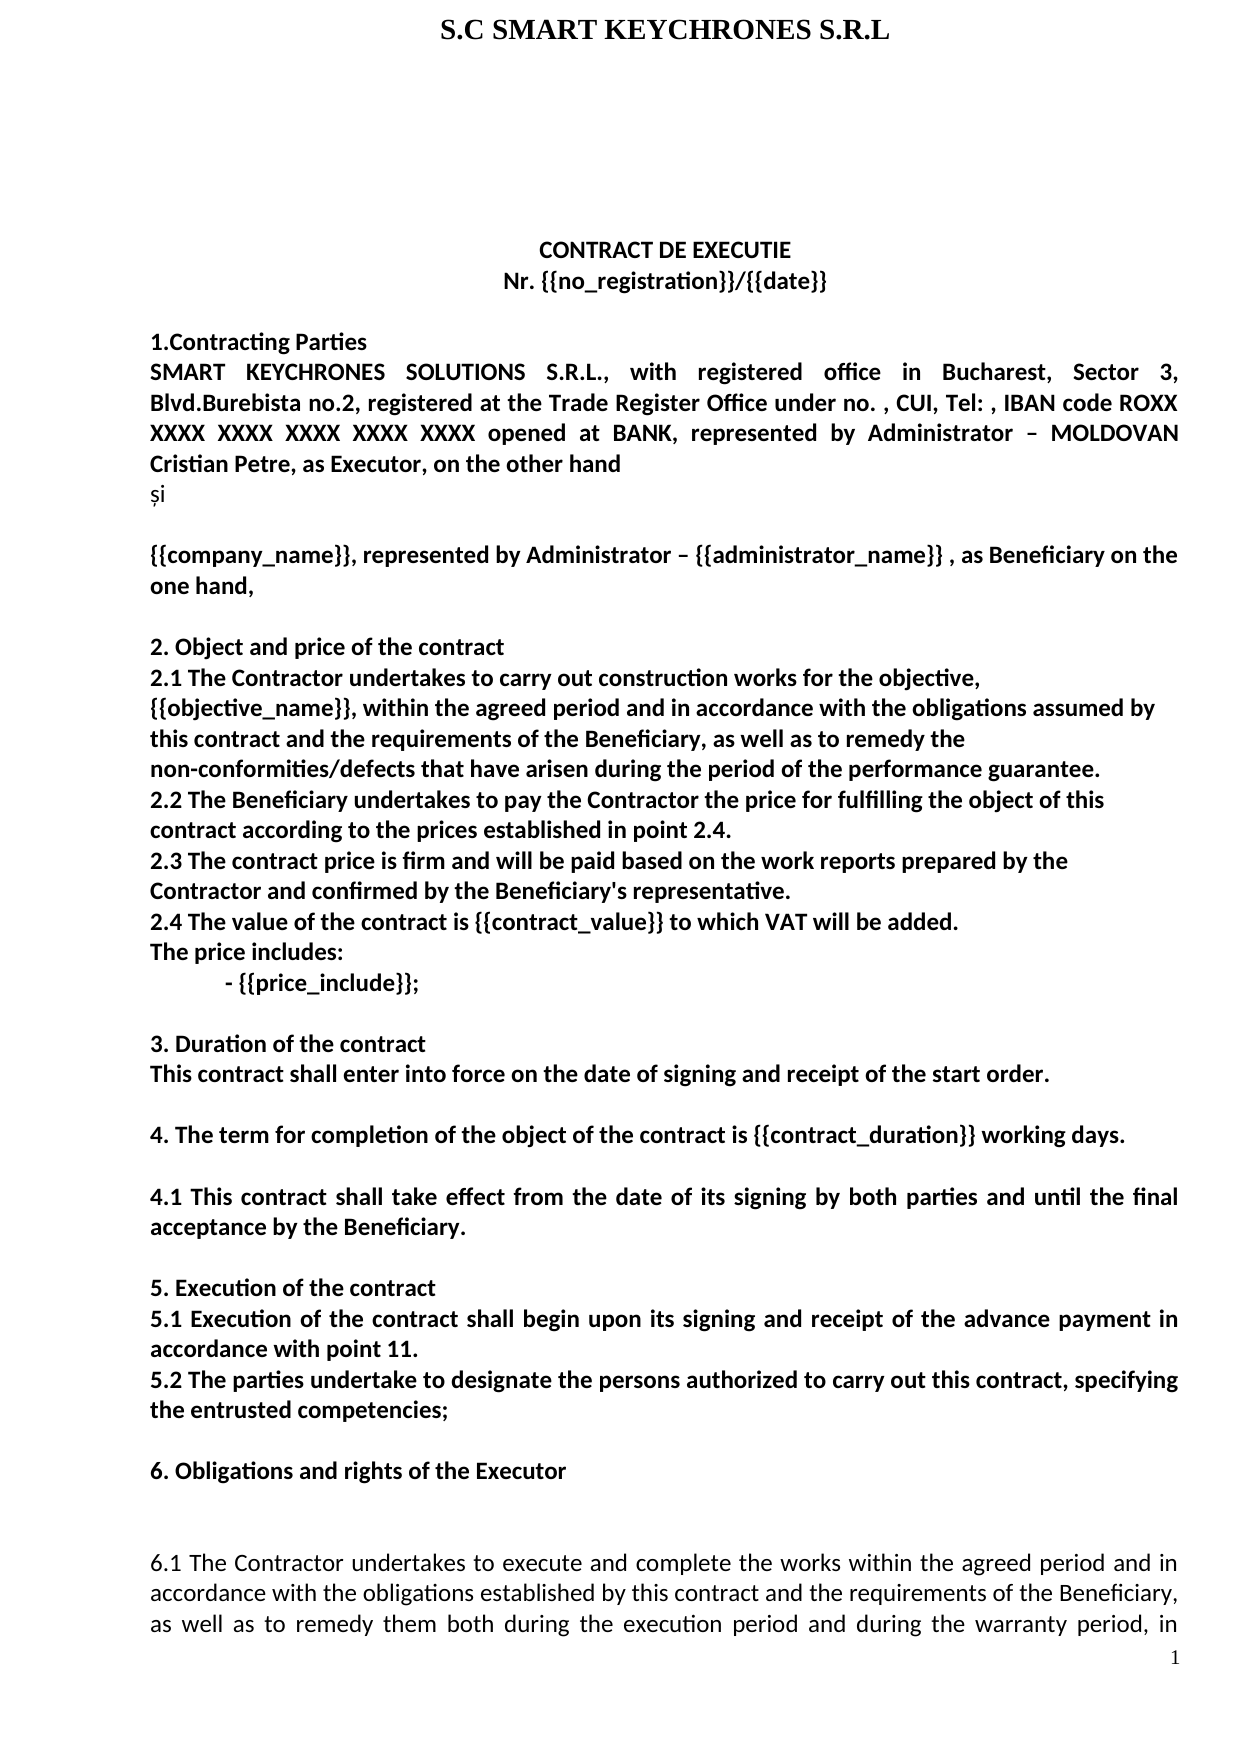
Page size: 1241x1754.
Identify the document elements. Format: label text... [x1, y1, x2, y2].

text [150, 1547, 1180, 1638]
text 2. Object and price of the contract [150, 631, 1180, 662]
text 5.1 Execution of the contract shall begin upon its signing and receipt of the advance payment in accordance with point 11. [150, 1303, 1180, 1364]
text 2.4 The value of the contract is {{contract_value}} to which VAT will be added. [150, 906, 1180, 936]
text 1.Contracting Parties [150, 326, 1180, 357]
text Nr. {{no_registration}}/{{date}} [150, 265, 1180, 296]
text 5. Execution of the contract [150, 1272, 1180, 1303]
text 2.2 The Beneficiary undertakes to pay the Contractor the price for fulfilling the object of this contract according to the prices established in point 2.4. [150, 784, 1180, 845]
text This contract shall enter into force on the date of signing and receipt of the start order. [150, 1058, 1180, 1089]
text 3. Duration of the contract [150, 1028, 1180, 1058]
text The price includes: [150, 936, 1180, 967]
text 4.1 This contract shall take effect from the date of its signing by both parties and until the final acceptance by the Beneficiary. [150, 1181, 1180, 1242]
text şi [150, 479, 1180, 509]
text - {{price_include}}; [150, 967, 1180, 997]
text 2.1 The Contractor undertakes to carry out construction works for the objective, {{objective_name}}, within the agreed period and in accordance with the obligations assumed by this contract and the requirements of the Beneficiary, as well as to remedy the non-conformities/defects that have arisen during the period of the performance guarantee. [150, 662, 1180, 784]
text {{company_name}}, represented by Administrator – {{administrator_name}} , as Beneficiary on the one hand, [150, 540, 1180, 601]
text 4. The term for completion of the object of the contract is {{contract_duration}} working days. [150, 1119, 1180, 1150]
text SMART KEYCHRONES SOLUTIONS S.R.L., with registered office in Bucharest, Sector 3, Blvd.Burebista no.2, registered at the Trade Register Office under no. , CUI, Tel: , IBAN code ROXX XXXX XXXX XXXX XXXX XXXX opened at BANK, represented by Administrator – MOLDOVAN Cristian Petre, as Executor, on the other hand [150, 357, 1180, 479]
text 2.3 The contract price is firm and will be paid based on the work reports prepared by the Contractor and confirmed by the Beneficiary's representative. [150, 845, 1180, 906]
text 6. Obligations and rights of the Executor [150, 1455, 1180, 1486]
text 5.2 The parties undertake to designate the persons authorized to carry out this contract, specifying the entrusted competencies; [150, 1364, 1180, 1425]
text CONTRACT DE EXECUTIE [150, 234, 1180, 265]
